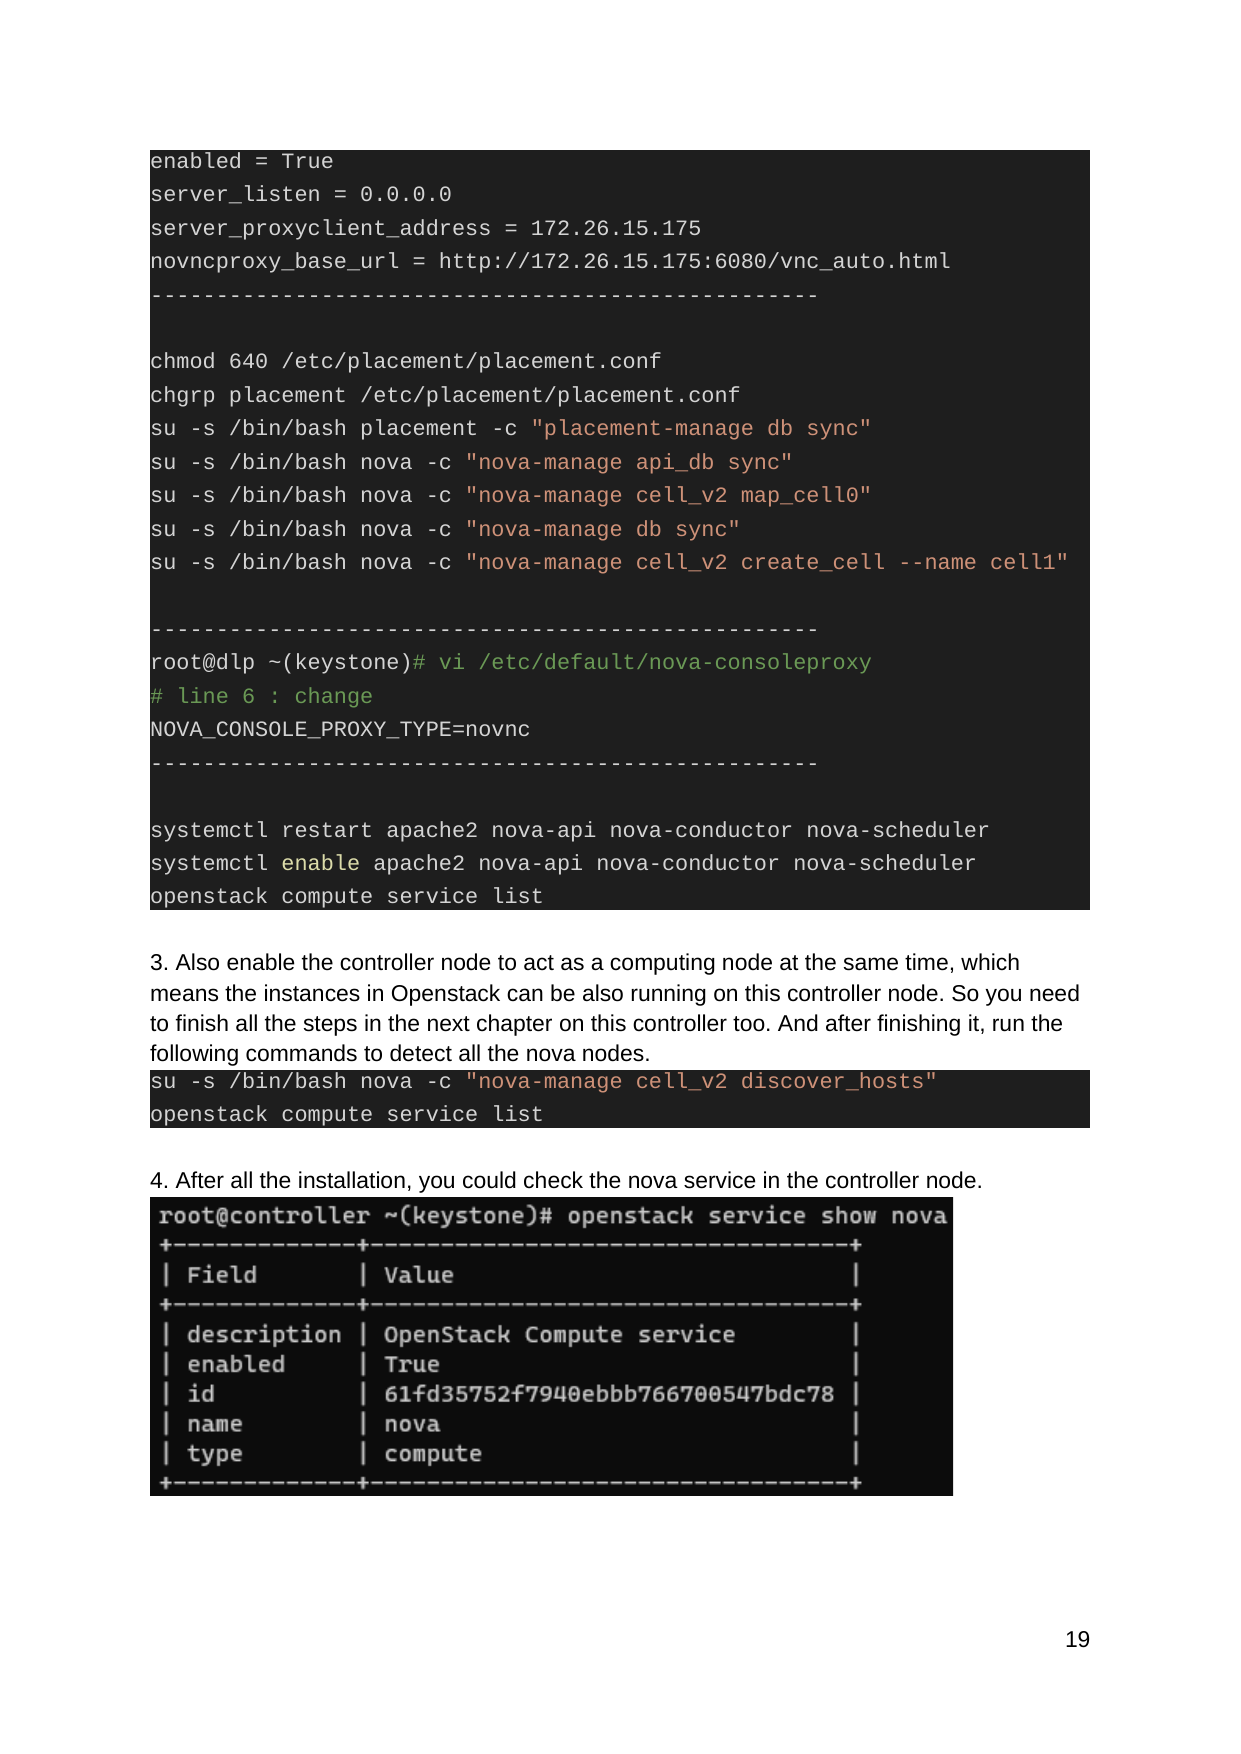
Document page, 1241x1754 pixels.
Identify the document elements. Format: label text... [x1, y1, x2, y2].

text root@dlp ~(keystone)# vi /etc/default/nova-consoleproxy [150, 652, 1090, 676]
text su -s /bin/bash nova -c "nova-manage db sync" [150, 518, 1090, 543]
text chgrp placement /etc/placement/placement.conf [150, 384, 1090, 409]
text systemctl enable apache2 nova-api nova-conductor nova-scheduler [150, 852, 1090, 877]
text novncproxy_base_url = http://172.26.15.175:6080/vnc_auto.html [150, 250, 1090, 275]
text --------------------------------------------------- [150, 752, 1090, 777]
text server_proxyclient_address = 172.26.15.175 [150, 217, 1090, 242]
text su -s /bin/bash nova -c "nova-manage cell_v2 discover_hosts" [150, 1070, 1090, 1095]
text enabled = True [150, 150, 1090, 175]
text chmod 640 /etc/placement/placement.conf [150, 351, 1090, 375]
text su -s /bin/bash nova -c "nova-manage cell_v2 map_cell0" [150, 484, 1090, 509]
text openstack compute service list [150, 886, 1090, 910]
text su -s /bin/bash nova -c "nova-manage cell_v2 create_cell --name cell1" [150, 551, 1090, 576]
text su -s /bin/bash placement -c "placement-manage db sync" [150, 417, 1090, 442]
text 4. After all the installation, you could check the nova service in the controller node. [150, 1167, 1090, 1193]
text NOVA_CONSOLE_PROXY_TYPE=novnc [150, 718, 1090, 743]
text --------------------------------------------------- [150, 618, 1090, 643]
text server_listen = 0.0.0.0 [150, 183, 1090, 208]
text su -s /bin/bash nova -c "nova-manage api_db sync" [150, 451, 1090, 476]
text openstack compute service list [150, 1103, 1090, 1128]
text --------------------------------------------------- [150, 284, 1090, 308]
picture [150, 1197, 954, 1496]
text 3. Also enable the controller node to act as a computing node at the same time, which means the instances in Openstack can be also running on this controller node. So you need to finish all the steps in the next chapter on this controller too. And after finishing it, run the following commands to detect all the nova nodes. [150, 949, 1090, 1066]
text systemctl restart apache2 nova-api nova-conductor nova-scheduler [150, 819, 1090, 843]
text # line 6 : change [150, 685, 1090, 710]
